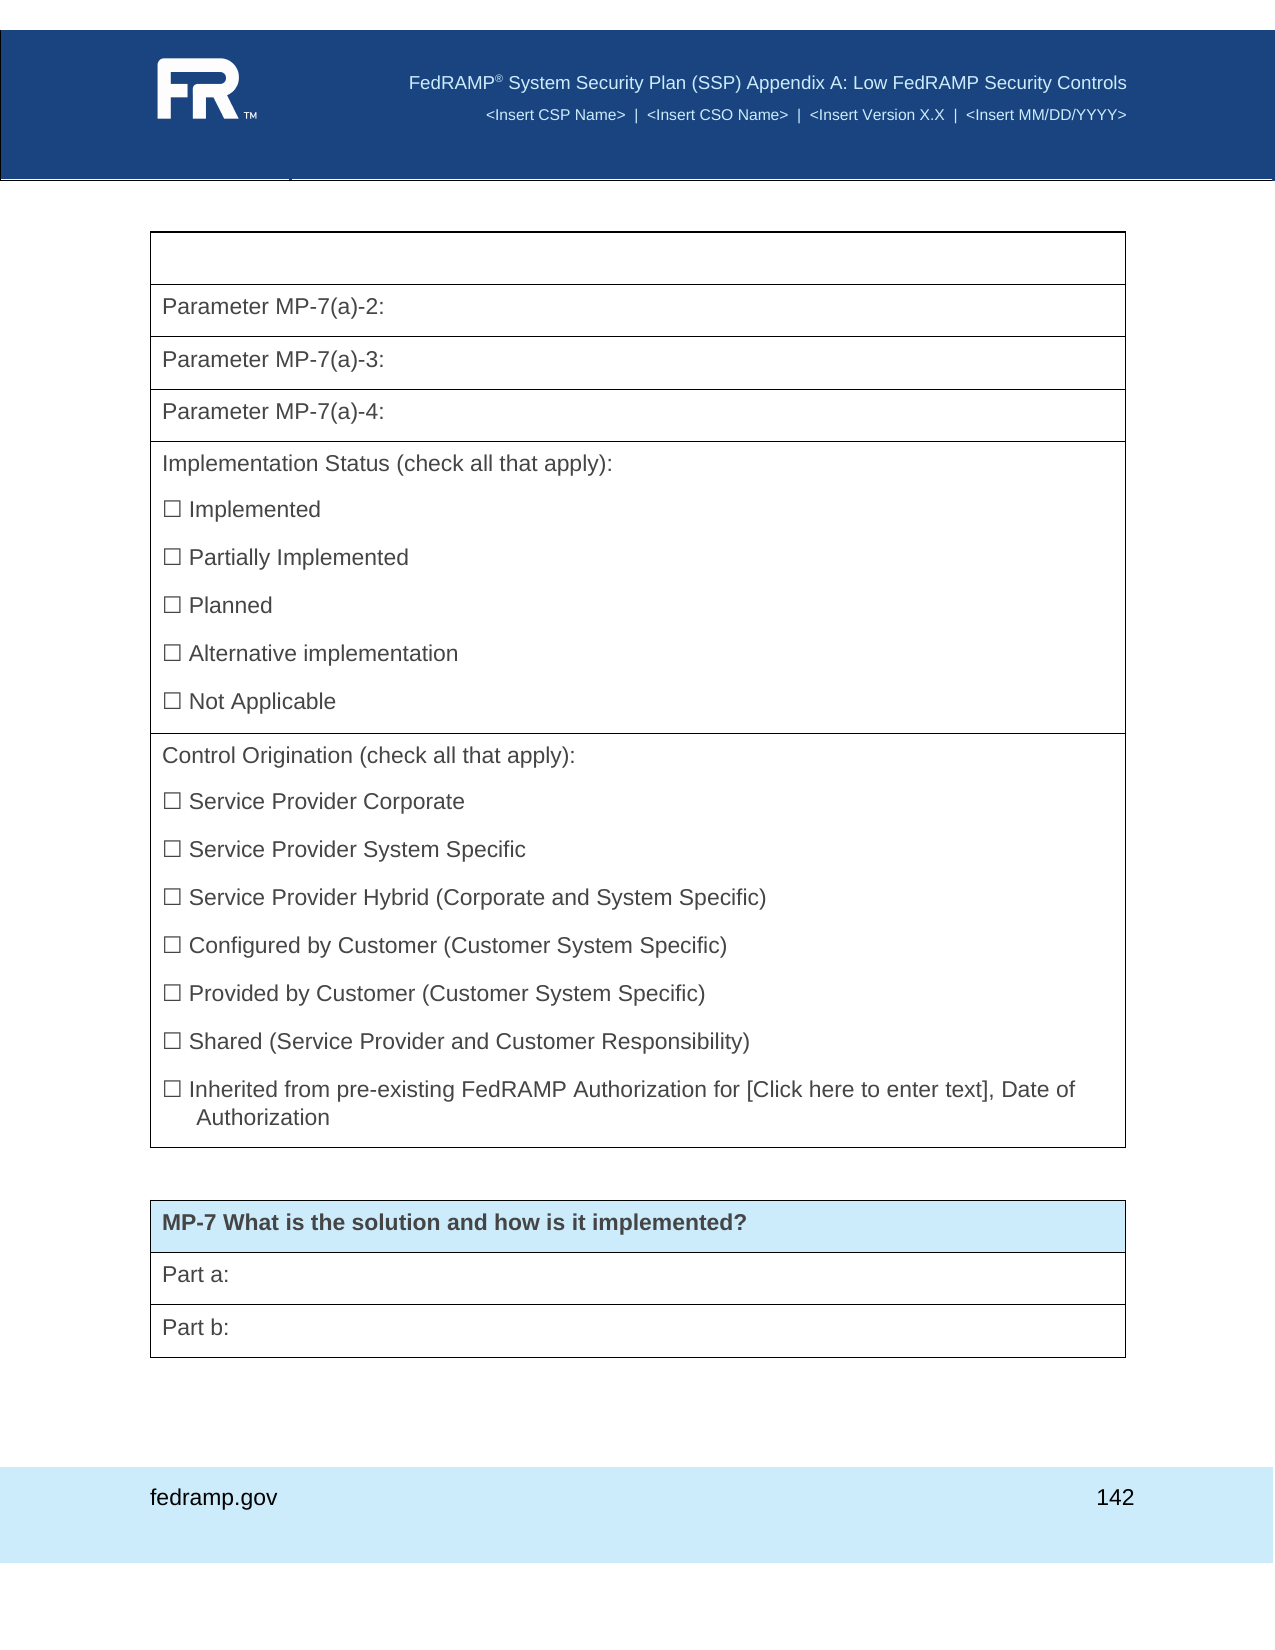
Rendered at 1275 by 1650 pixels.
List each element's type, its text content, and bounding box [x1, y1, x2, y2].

table_header MP-7 What is the solution and how is it implemented? [151, 1201, 1125, 1252]
picture [157, 58, 257, 119]
table_cell Implementation Status (check all that apply): Implemented Partially Implemented Planned Alternative implementation Not Applicable [151, 442, 1125, 733]
table_cell Control Origination (check all that apply): Service Provider Corporate Service Provider System Specific Service Provider Hybrid (Corporate and System Specific) Configured by Customer (Customer System Specific) Provided by Customer (Customer System Specific) Shared (Service Provider and Customer Responsibility) Inherited from pre-existing FedRAMP Authorization for [Click here to enter text], Date of Authorization [151, 734, 1125, 1147]
table_cell Parameter MP-7(a)-2: [151, 285, 1125, 336]
table_cell Parameter MP-7(a)-3: [151, 337, 1125, 388]
table_cell Parameter MP-7(a)-4: [151, 390, 1125, 441]
table_cell Part a: [151, 1253, 1125, 1304]
table_cell Part b: [151, 1305, 1125, 1357]
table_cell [151, 233, 1125, 284]
